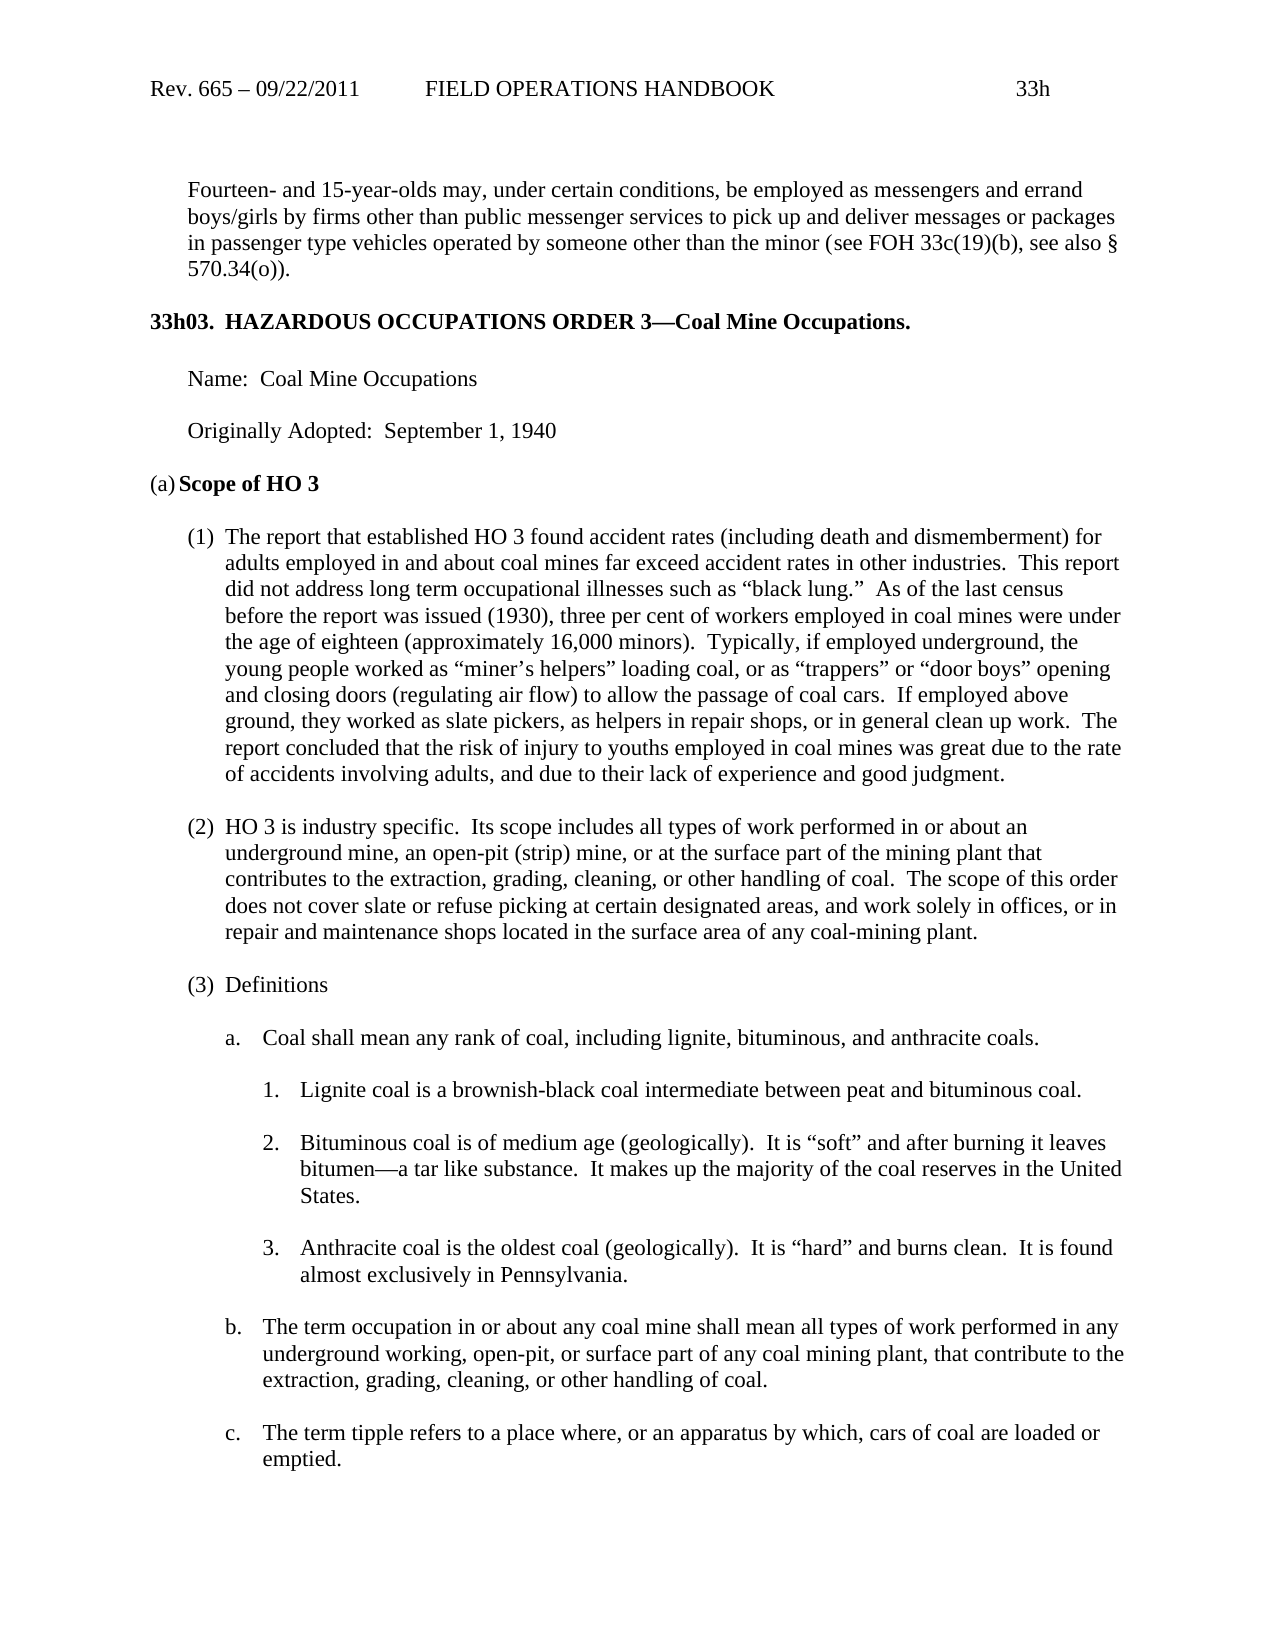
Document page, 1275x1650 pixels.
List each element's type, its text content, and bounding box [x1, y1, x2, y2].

list HO 3 is industry specific. Its scope includes all types of work performed in or about an underground mine, an open-pit (strip) mine, or at the surface part of the mining plant that contributes to the extraction, grading, cleaning, or other handling of coal. The scope of this order does not cover slate or refuse picking at certain designated areas, and work solely in offices, or in repair and maintenance shops located in the surface area of any coal-mining plant. [187, 813, 1125, 944]
list Scope of HO 3 [150, 470, 1125, 496]
text Name: Coal Mine Occupations [187, 365, 1125, 391]
subtitle 33h03. HAZARDOUS OCCUPATIONS ORDER 3—Coal Mine Occupations. [150, 308, 1125, 334]
list Lignite coal is a brownish-black coal intermediate between peat and bituminous coal. [262, 1076, 1125, 1103]
text Fourteen- and 15-year-olds may, under certain conditions, be employed as messengers and errand boys/girls by firms other than public messenger services to pick up and deliver messages or packages in passenger type vehicles operated by someone other than the minor (see FOH 33c(19)(b), see also § 570.34(o)). [187, 176, 1125, 282]
list The term occupation in or about any coal mine shall mean all types of work performed in any underground working, open-pit, or surface part of any coal mining plant, that contribute to the extraction, grading, cleaning, or other handling of coal. [225, 1313, 1125, 1392]
list Bituminous coal is of medium age (geologically). It is “soft” and after burning it leaves bitumen—a tar like substance. It makes up the majority of the coal reserves in the United States. [262, 1129, 1125, 1208]
list The report that established HO 3 found accident rates (including death and dismemberment) for adults employed in and about coal mines far exceed accident rates in other industries. This report did not address long term occupational illnesses such as “black lung.” As of the last census before the report was issued (1930), three per cent of workers employed in coal mines were under the age of eighteen (approximately 16,000 minors). Typically, if employed underground, the young people worked as “miner’s helpers” loading coal, or as “trappers” or “door boys” opening and closing doors (regulating air flow) to allow the passage of coal cars. If employed above ground, they worked as slate pickers, as helpers in repair shops, or in general clean up work. The report concluded that the risk of injury to youths employed in coal mines was great due to the rate of accidents involving adults, and due to their lack of experience and good judgment. [187, 523, 1125, 786]
list Coal shall mean any rank of coal, including lignite, bituminous, and anthracite coals. [225, 1023, 1125, 1050]
list Anthracite coal is the oldest coal (geologically). It is “hard” and burns clean. It is found almost exclusively in Pennsylvania. [262, 1234, 1125, 1287]
list The term tipple refers to a place where, or an apparatus by which, cars of coal are loaded or emptied. [225, 1419, 1125, 1472]
text Originally Adopted: September 1, 1940 [187, 417, 1125, 444]
list Definitions [187, 971, 1125, 997]
